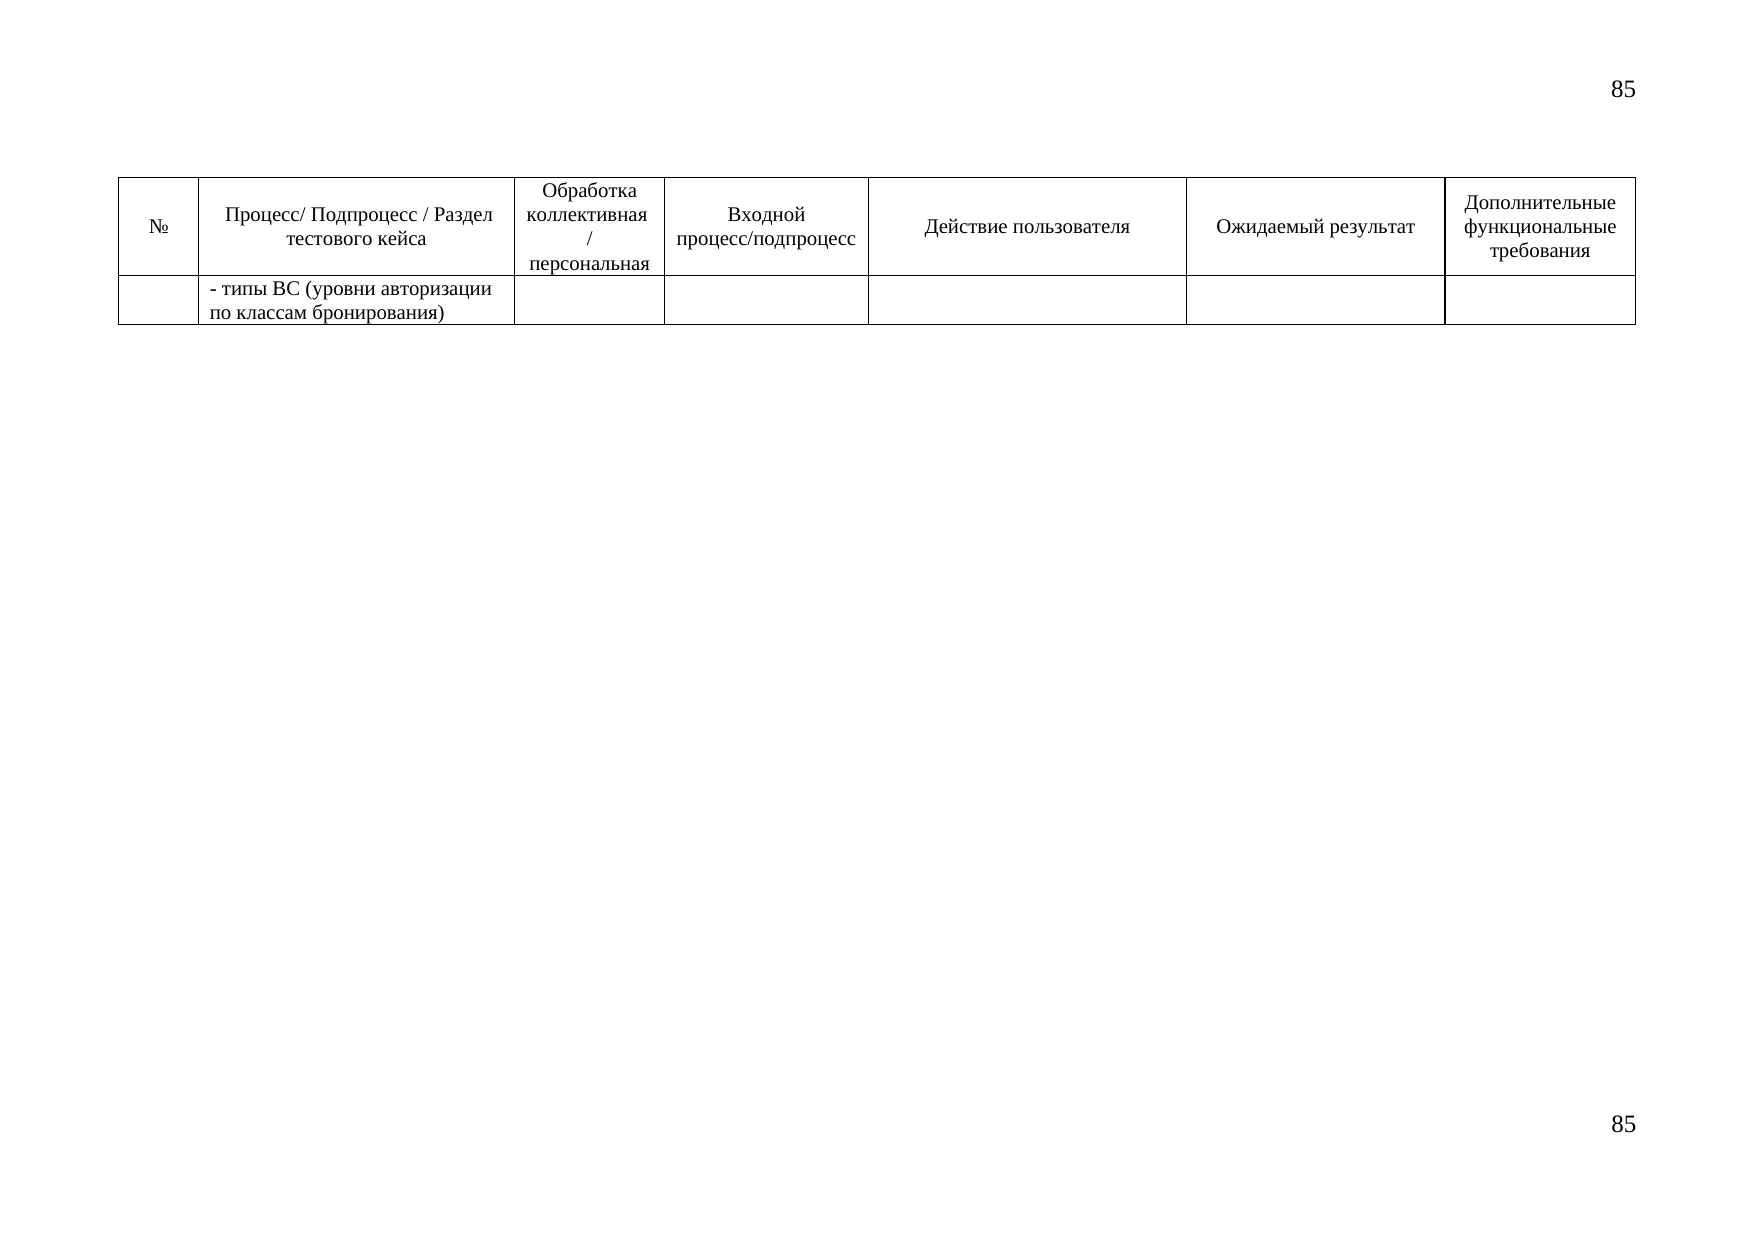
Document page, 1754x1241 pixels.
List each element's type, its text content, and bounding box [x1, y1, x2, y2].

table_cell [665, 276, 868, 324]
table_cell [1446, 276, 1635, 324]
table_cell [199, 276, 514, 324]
table_header Дополнительные функциональные требования [1446, 178, 1635, 274]
table_header Обработка коллективная / персональная [515, 178, 664, 274]
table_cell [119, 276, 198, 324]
table_header Действие пользователя [869, 178, 1186, 274]
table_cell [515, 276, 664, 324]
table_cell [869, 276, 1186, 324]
table_header Ожидаемый результат [1187, 178, 1444, 274]
table_header № [119, 178, 198, 274]
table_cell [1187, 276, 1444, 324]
table_header Входной процесс/подпроцесс [665, 178, 868, 274]
table_header Процесс/ Подпроцесс / Раздел тестового кейса [199, 178, 514, 274]
